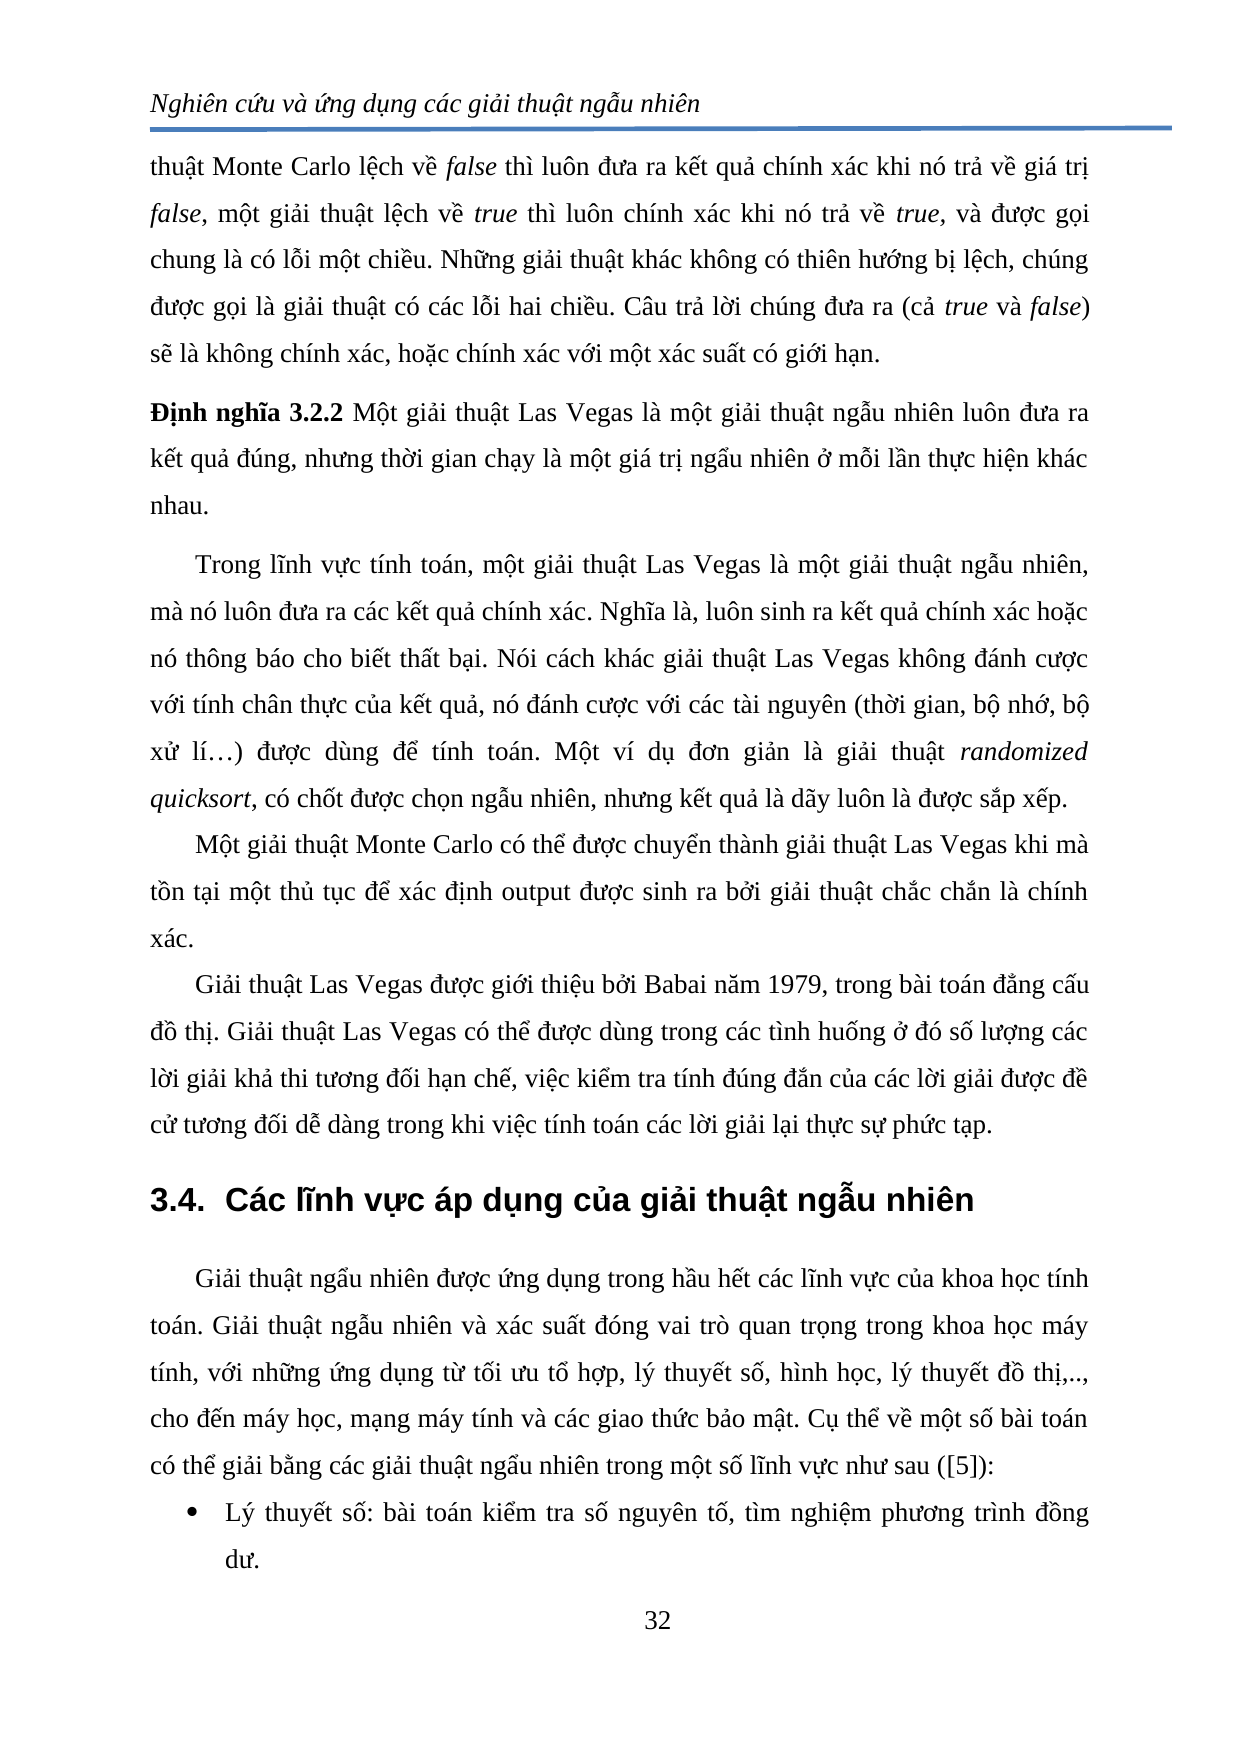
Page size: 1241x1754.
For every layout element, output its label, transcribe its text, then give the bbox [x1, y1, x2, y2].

text Giải thuật ngẩu nhiên được ứng dụng trong hầu hết các lĩnh vực của khoa học tính toán. Giải thuật ngẫu nhiên và xác suất đóng vai trò quan trọng trong khoa học máy tính, với những ứng dụng từ tối ưu tổ hợp, lý thuyết số, hình học, lý thuyết đồ thị,.., cho đến máy học, mạng máy tính và các giao thức bảo mật. Cụ thể về một số bài toán có thể giải bằng các giải thuật ngẩu nhiên trong một số lĩnh vực như sau ([6]): [150, 1263, 1090, 1480]
subtitle Các lĩnh vực áp dụng của giải thuật ngẫu nhiên [150, 1180, 1090, 1218]
text Một giải thuật Monte Carlo có thể được chuyển thành giải thuật Las Vegas khi mà tồn tại một thủ tục để xác định output được sinh ra bởi giải thuật chắc chắn là chính xác. [150, 828, 1090, 953]
text Trong lĩnh vực tính toán, một giải thuật Las Vegas là một giải thuật ngẫu nhiên, mà nó luôn đưa ra các kết quả chính xác. Nghĩa là, luôn sinh ra kết quả chính xác hoặc nó thông báo cho biết thất bại. Nói cách khác giải thuật Las Vegas không đánh cược với tính chân thực của kết quả, nó đánh cược với các tài nguyên (thời gian, bộ nhớ, bộ xử lí…) được dùng để tính toán. Một ví dụ đơn giản là giải thuật randomized quicksort, có chốt được chọn ngẫu nhiên, nhưng kết quả là dãy luôn là được sắp xếp. [150, 548, 1090, 813]
text Định nghĩa 3.2.2 Một giải thuật Las Vegas là một giải thuật ngẫu nhiên luôn đưa ra kết quả đúng, nhưng thời gian chạy là một giá trị ngẩu nhiên ở mỗi lần thực hiện khác nhau. [150, 396, 1090, 520]
text Giải thuật Las Vegas được giới thiệu bởi Babai năm 1979, trong bài toán đẳng cấu đồ thị. Giải thuật Las Vegas có thể được dùng trong các tình huống ở đó số lượng các lời giải khả thi tương đối hạn chế, việc kiểm tra tính đúng đắn của các lời giải được đề cử tương đối dễ dàng trong khi việc tính toán các lời giải lại thực sự phức tạp. [150, 968, 1090, 1139]
list Lý thuyết số: bài toán kiểm tra số nguyên tố, tìm nghiệm phương trình đồng dư. [187, 1496, 1090, 1574]
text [150, 150, 1090, 368]
